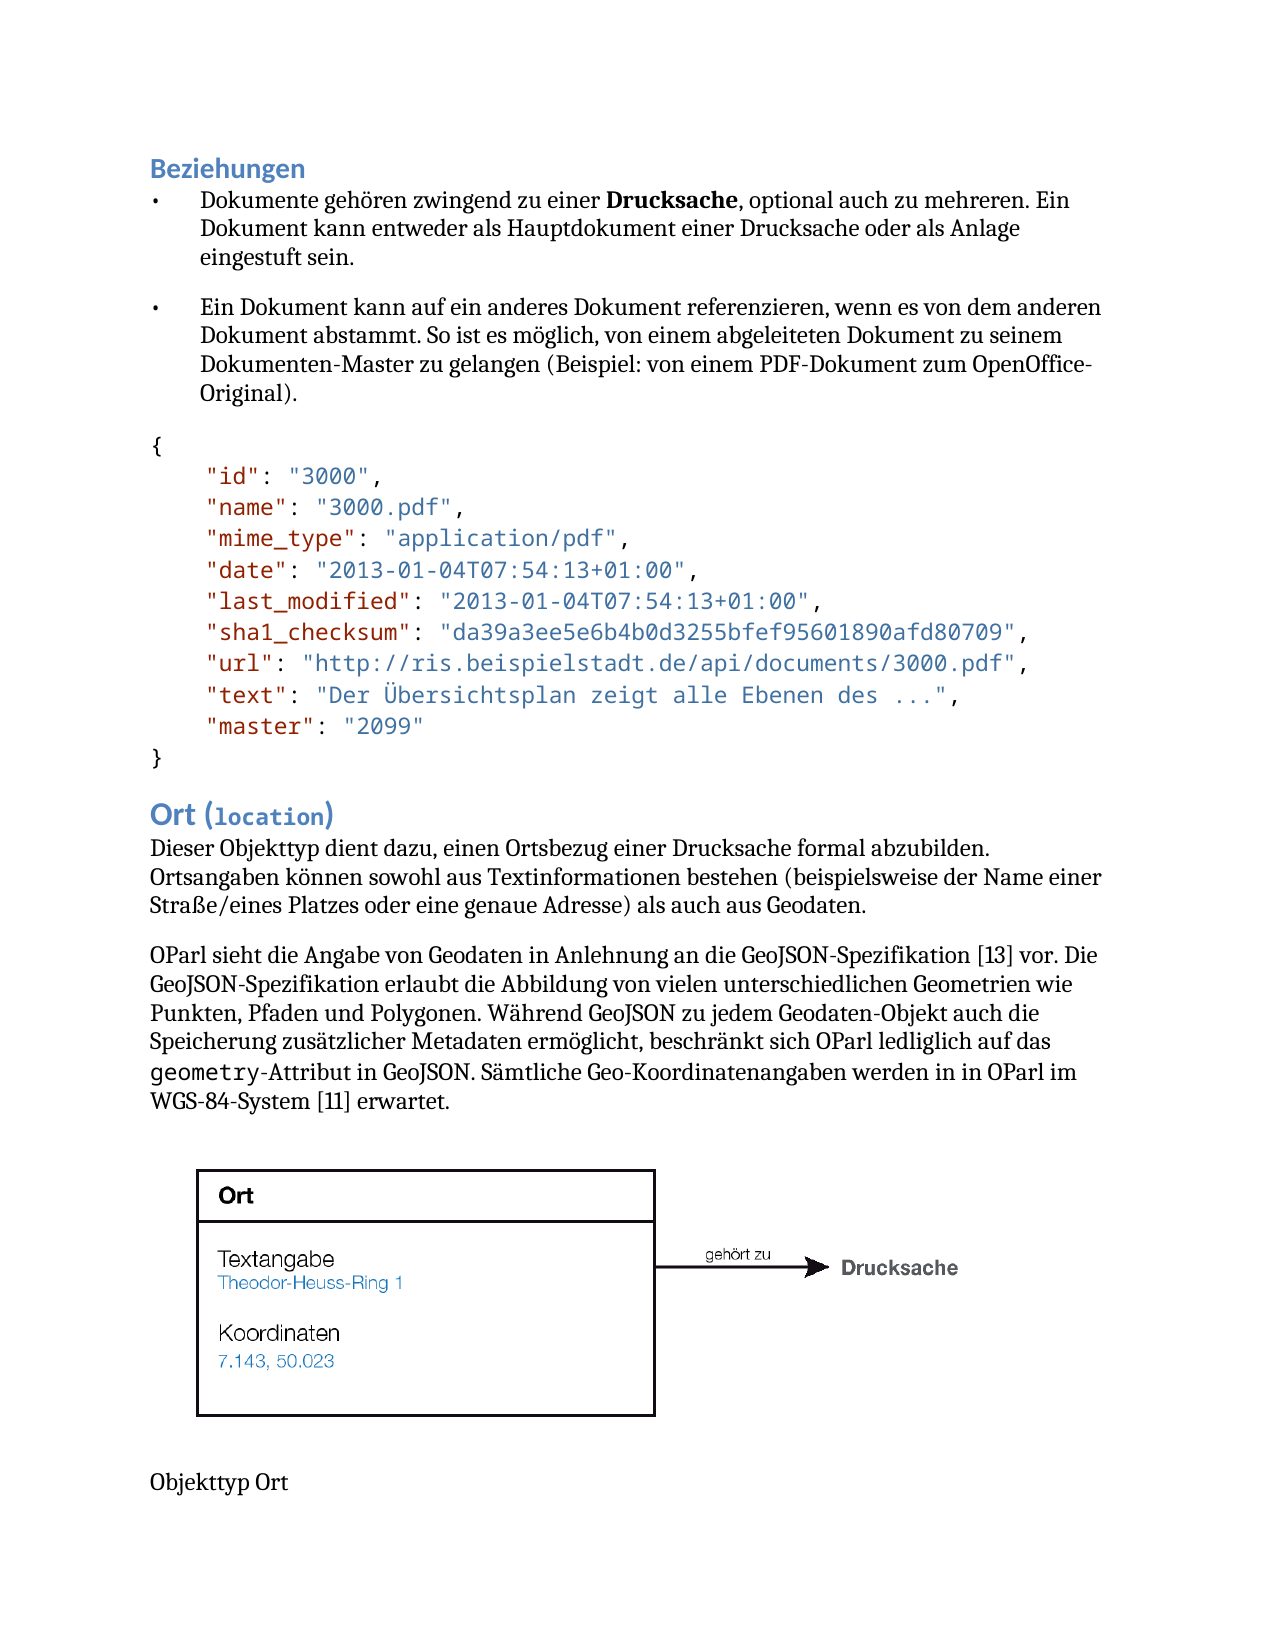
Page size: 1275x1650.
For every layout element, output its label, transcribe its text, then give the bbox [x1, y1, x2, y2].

text { "id": "3000", "name": "3000.pdf", "mime_type": "application/pdf", "date": "2013-01-04T07:54:13+01:00", "last_modified": "2013-01-04T07:54:13+01:00", "sha1_checksum": "da39a3ee5e6b4b0d3255bfef95601890afd80709", "url": "http://ris.beispielstadt.de/api/documents/3000.pdf", "text": "Der Übersichtsplan zeigt alle Ebenen des ...", "master": "2099"} [150, 428, 1125, 772]
text OParl sieht die Angabe von Geodaten in Anlehnung an die GeoJSON-Spezifikation [13] vor. Die GeoJSON-Spezifikation erlaubt die Abbildung von vielen unterschiedlichen Geometrien wie Punkten, Pfaden und Polygonen. Während GeoJSON zu jedem Geodaten-Objekt auch die Speicherung zusätzlicher Metadaten ermöglicht, beschränkt sich OParl ledliglich auf das geometry-Attribut in GeoJSON. Sämtliche Geo-Koordinatenangaben werden in in OParl im WGS-84-System [11] erwartet. [150, 941, 1125, 1116]
text Dieser Objekttyp dient dazu, einen Ortsbezug einer Drucksache formal abzubilden. Ortsangaben können sowohl aus Textinformationen bestehen (beispielsweise der Name einer Straße/eines Platzes oder eine genaue Adresse) als auch aus Geodaten. [150, 834, 1125, 920]
list Dokumente gehören zwingend zu einer Drucksache, optional auch zu mehreren. Ein Dokument kann entweder als Hauptdokument einer Drucksache oder als Anlage eingestuft sein. [150, 186, 1125, 272]
picture [168, 1136, 1048, 1448]
list Ein Dokument kann auf ein anderes Dokument referenzieren, wenn es von dem anderen Dokument abstammt. So ist es möglich, von einem abgeleiteten Dokument zu seinem Dokumenten-Master zu gelangen (Beispiel: von einem PDF-Dokument zum OpenOffice-Original). [150, 293, 1125, 408]
subtitle Ort (location) [150, 793, 1125, 834]
subtitle Beziehungen [150, 150, 1125, 186]
